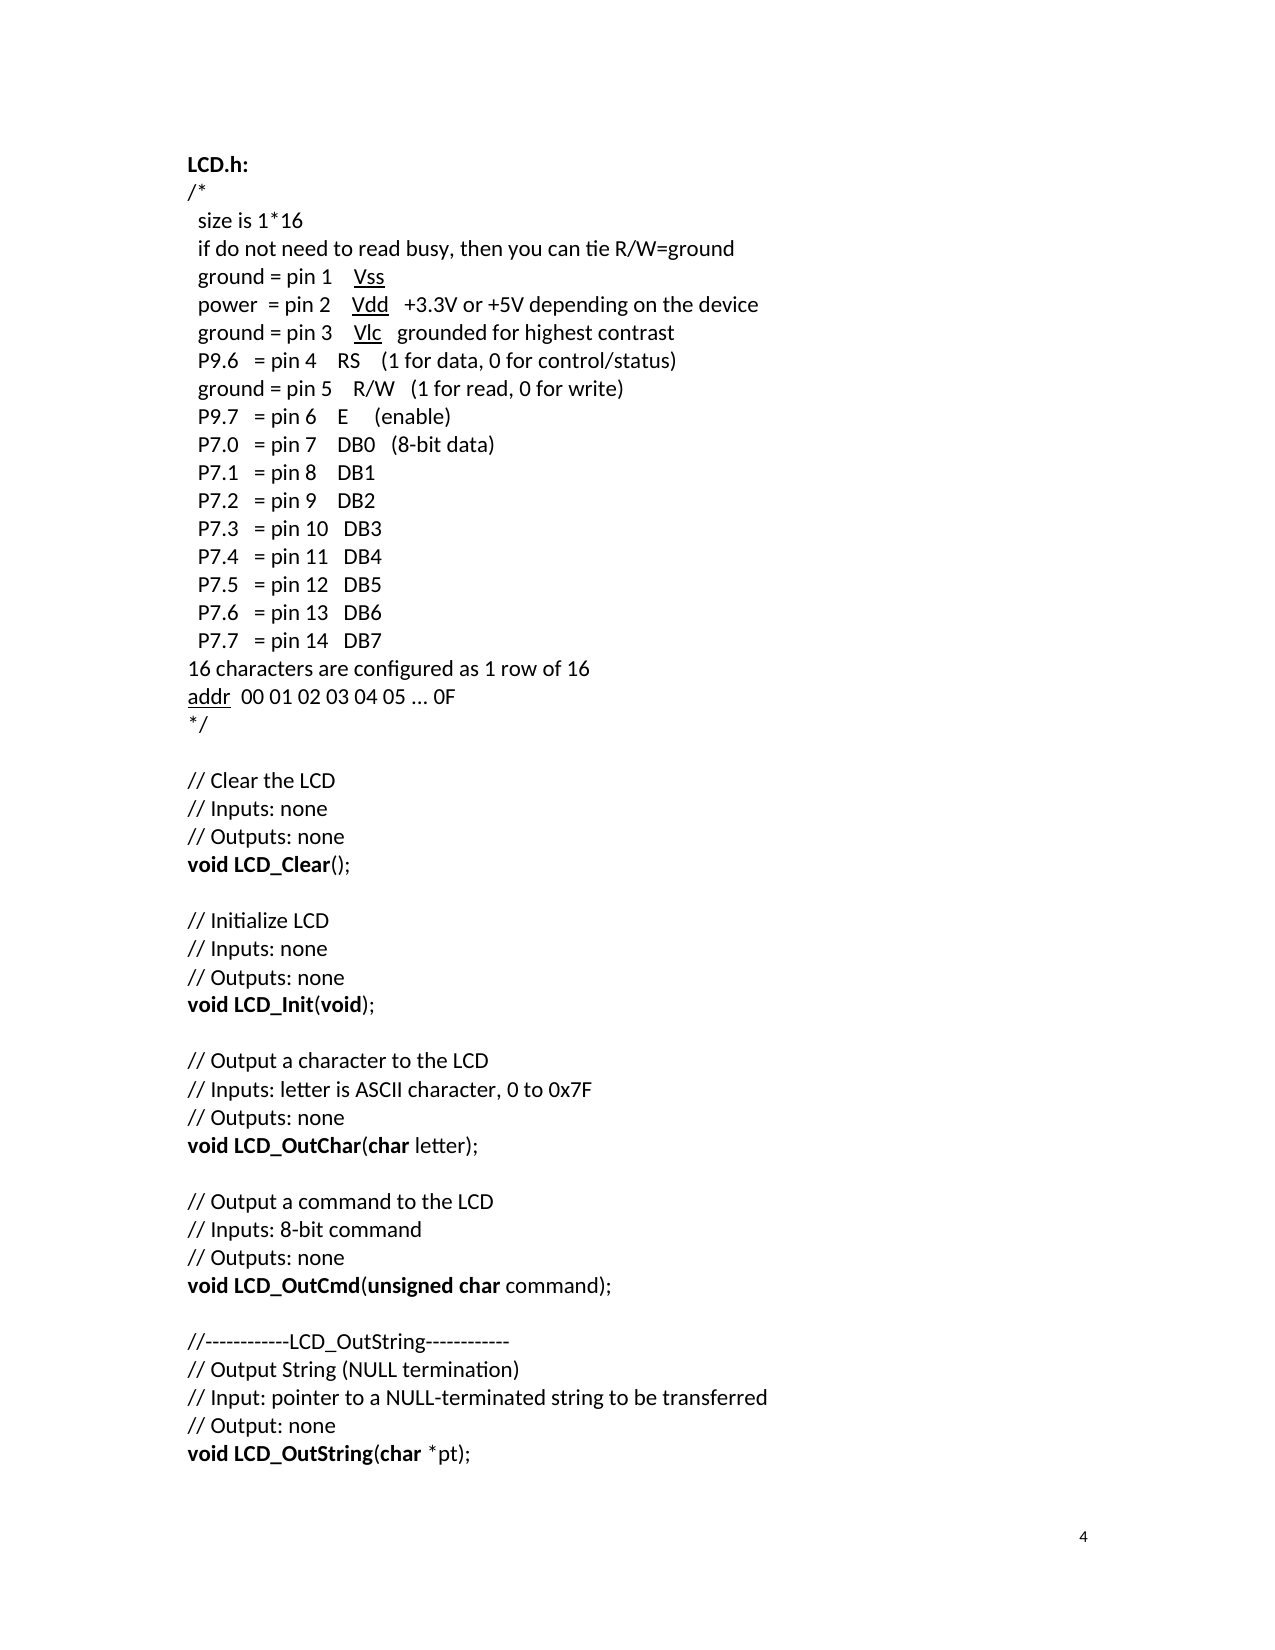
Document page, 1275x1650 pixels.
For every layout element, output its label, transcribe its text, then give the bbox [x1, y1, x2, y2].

text // Inputs: 8-bit command [187, 1215, 1087, 1243]
text void LCD_Clear(); [187, 851, 1087, 878]
text P7.3 = pin 10 DB3 [187, 514, 1087, 542]
text void LCD_OutString(char *pt); [187, 1439, 1087, 1467]
text if do not need to read busy, then you can tie R/W=ground [187, 234, 1087, 262]
text size is 1*16 [187, 206, 1087, 234]
text P7.0 = pin 7 DB0 (8-bit data) [187, 430, 1087, 458]
text // Inputs: letter is ASCII character, 0 to 0x7F [187, 1075, 1087, 1103]
text P7.6 = pin 13 DB6 [187, 598, 1087, 626]
text // Output a command to the LCD [187, 1187, 1087, 1215]
text // Inputs: none [187, 794, 1087, 822]
text P7.5 = pin 12 DB5 [187, 570, 1087, 598]
text P7.7 = pin 14 DB7 [187, 626, 1087, 654]
text ground = pin 5 R/W (1 for read, 0 for write) [187, 374, 1087, 402]
text ground = pin 1 Vss [187, 262, 1087, 290]
text // Inputs: none [187, 934, 1087, 963]
text power = pin 2 Vdd +3.3V or +5V depending on the device [187, 290, 1087, 318]
text // Output String (NULL termination) [187, 1355, 1087, 1383]
text void LCD_OutCmd(unsigned char command); [187, 1271, 1087, 1299]
text // Outputs: none [187, 1243, 1087, 1271]
text void LCD_Init(void); [187, 991, 1087, 1019]
text // Output: none [187, 1411, 1087, 1439]
text //------------LCD_OutString------------ [187, 1327, 1087, 1355]
text // Outputs: none [187, 1103, 1087, 1131]
text P7.4 = pin 11 DB4 [187, 542, 1087, 570]
text // Clear the LCD [187, 766, 1087, 794]
text // Input: pointer to a NULL-terminated string to be transferred [187, 1383, 1087, 1411]
text LCD.h: [187, 150, 1087, 178]
text /* [187, 178, 1087, 206]
text P9.7 = pin 6 E (enable) [187, 402, 1087, 430]
text void LCD_OutChar(char letter); [187, 1131, 1087, 1159]
text P7.2 = pin 9 DB2 [187, 486, 1087, 514]
text // Initialize LCD [187, 907, 1087, 934]
text P9.6 = pin 4 RS (1 for data, 0 for control/status) [187, 346, 1087, 374]
text // Outputs: none [187, 963, 1087, 991]
text ground = pin 3 Vlc grounded for highest contrast [187, 318, 1087, 346]
text // Output a character to the LCD [187, 1047, 1087, 1075]
text addr 00 01 02 03 04 05 ... 0F [187, 682, 1087, 710]
text // Outputs: none [187, 822, 1087, 851]
text */ [187, 710, 1087, 738]
text P7.1 = pin 8 DB1 [187, 458, 1087, 486]
text 16 characters are configured as 1 row of 16 [187, 654, 1087, 682]
